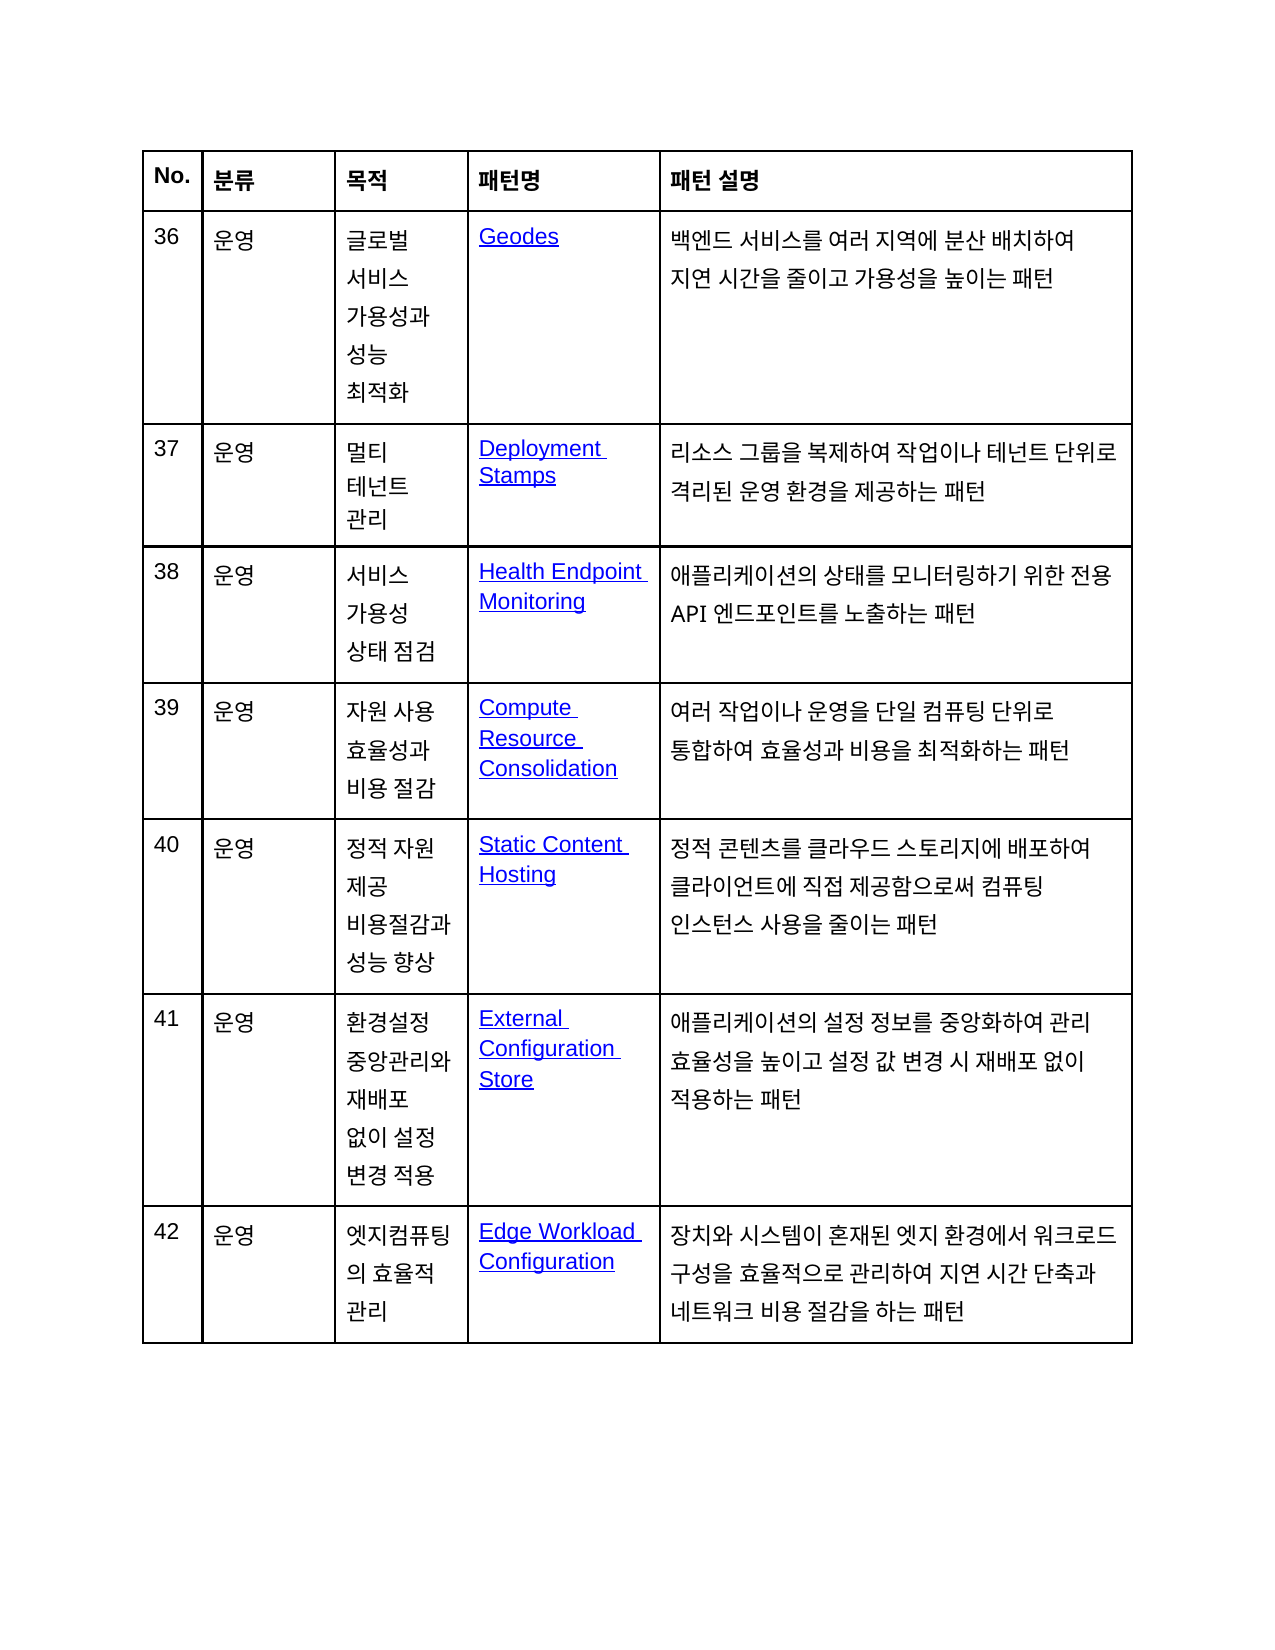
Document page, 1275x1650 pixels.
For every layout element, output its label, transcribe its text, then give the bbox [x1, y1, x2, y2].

table_cell 42 [144, 1207, 201, 1342]
table_cell [204, 995, 334, 1205]
table_cell [661, 684, 1131, 818]
table_header [661, 152, 1131, 210]
table_cell [204, 212, 334, 423]
table_cell Geodes [469, 212, 659, 423]
table_cell 41 [144, 995, 201, 1205]
table_header [469, 152, 659, 210]
table_cell 36 [144, 212, 201, 423]
table_cell [661, 820, 1131, 993]
table_cell [336, 995, 467, 1205]
table_header [336, 152, 467, 210]
table_cell [661, 425, 1131, 545]
table_cell [661, 212, 1131, 423]
table_cell Deployment Stamps [469, 425, 659, 545]
table_cell Compute Resource Consolidation [469, 684, 659, 818]
table_cell 40 [144, 820, 201, 993]
table_header No. [144, 152, 201, 210]
table_cell 38 [144, 548, 201, 682]
table_cell [336, 548, 467, 682]
table_cell Static Content Hosting [469, 820, 659, 993]
table_cell [204, 425, 334, 545]
table_cell [204, 1207, 334, 1342]
table_cell [336, 212, 467, 423]
table_cell Edge Workload Configuration [469, 1207, 659, 1342]
table_cell 37 [144, 425, 201, 545]
table_cell Health Endpoint Monitoring [469, 548, 659, 682]
table_header [204, 152, 334, 210]
table_cell [336, 1207, 467, 1342]
table_cell 39 [144, 684, 201, 818]
table_cell [336, 425, 467, 545]
table_cell [336, 684, 467, 818]
table_cell [661, 995, 1131, 1205]
table_cell [204, 684, 334, 818]
table_cell [204, 820, 334, 993]
table_cell [204, 548, 334, 682]
table_cell External Configuration Store [469, 995, 659, 1205]
table_cell [661, 1207, 1131, 1342]
table_cell [336, 820, 467, 993]
table_cell [661, 548, 1131, 682]
